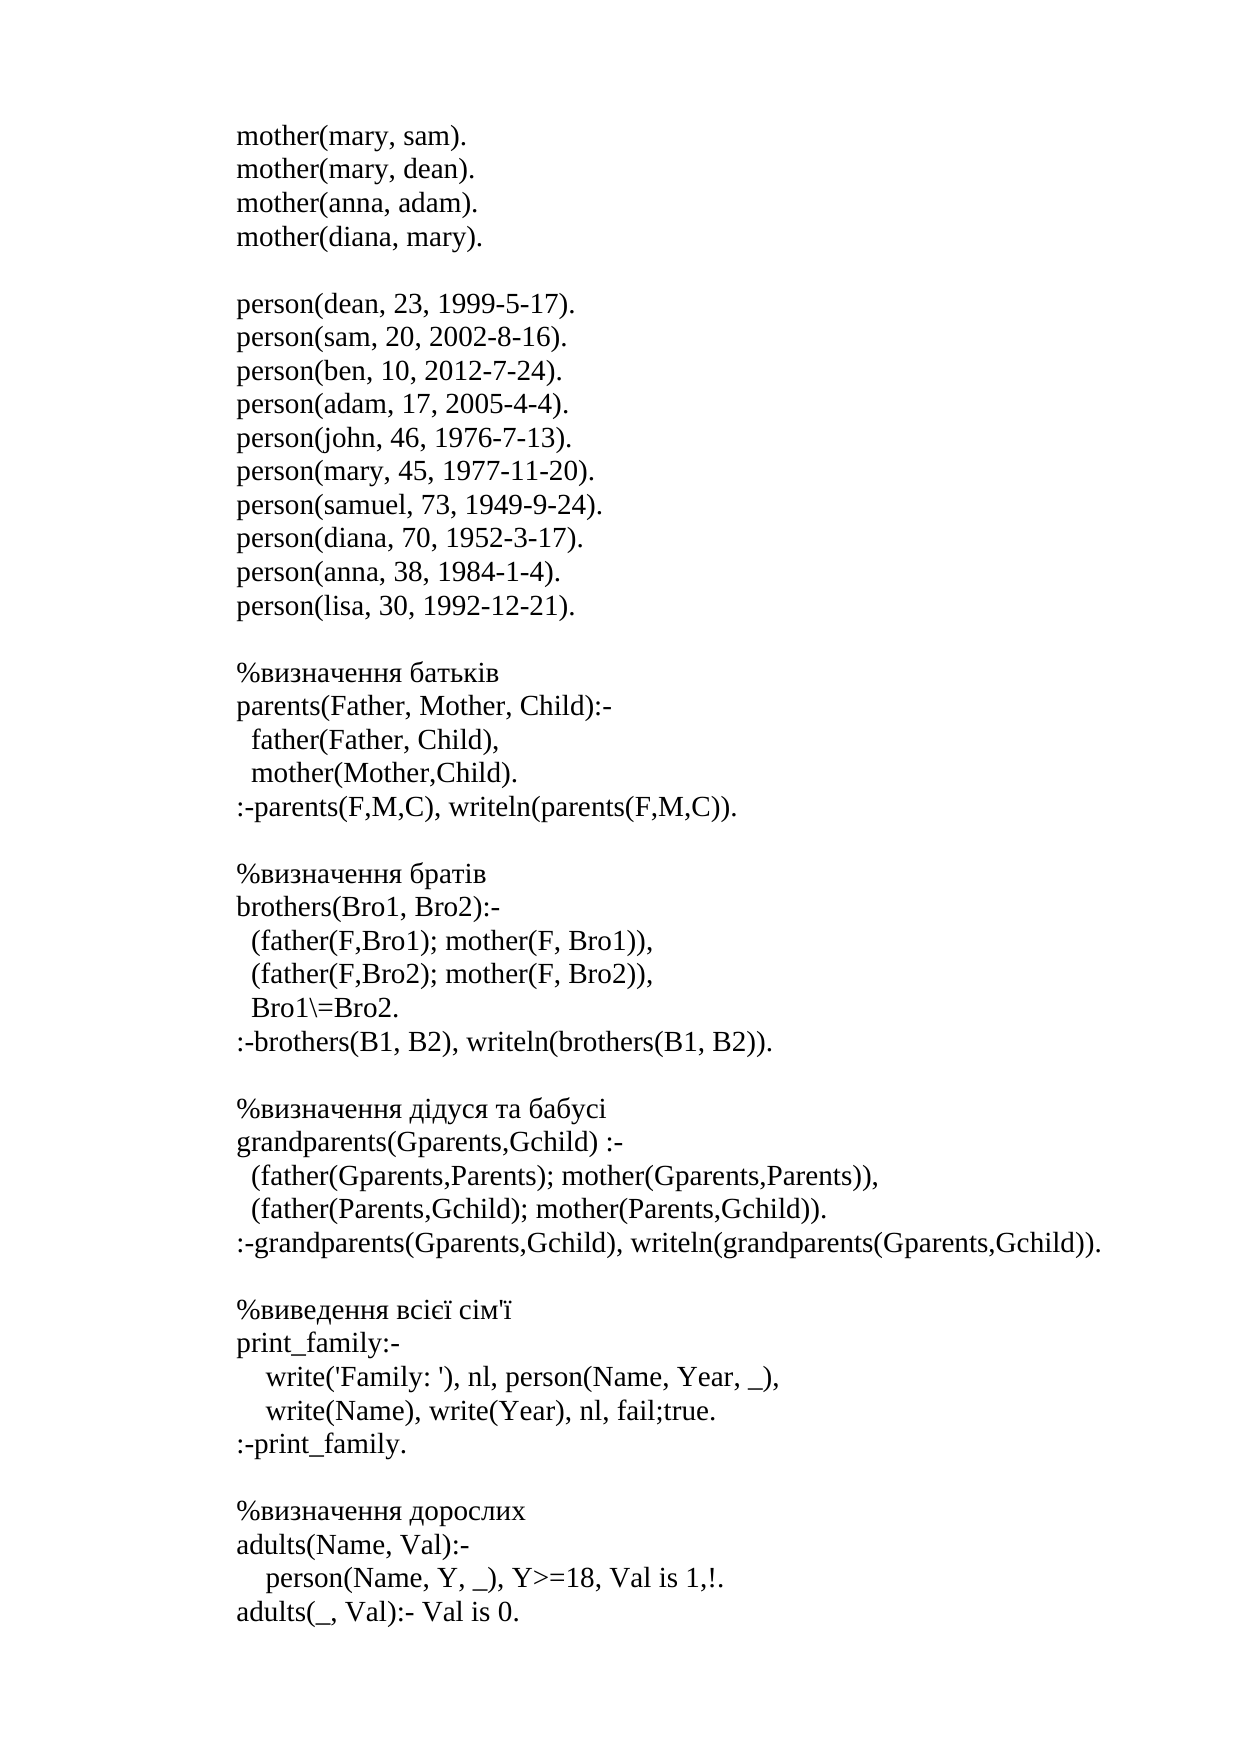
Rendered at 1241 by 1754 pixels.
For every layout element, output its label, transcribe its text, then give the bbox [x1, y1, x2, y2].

text parents(Father, Mother, Child):- [177, 688, 1152, 722]
text grandparents(Gparents,Gchild) :- [177, 1124, 1152, 1158]
text adults(Name, Val):- [177, 1527, 1152, 1560]
text %визначення батьків [177, 655, 1152, 688]
text brothers(Bro1, Bro2):- [177, 889, 1152, 923]
text :-grandparents(Gparents,Gchild), writeln(grandparents(Gparents,Gchild)). [177, 1225, 1152, 1258]
text %виведення всієї сім'ї [177, 1292, 1152, 1326]
text mother(mary, sam). [177, 118, 1152, 152]
text write('Family: '), nl, person(Name, Year, _), [177, 1359, 1152, 1393]
text %визначення дорослих [177, 1493, 1152, 1527]
text mother(diana, mary). [177, 219, 1152, 252]
text person(samuel, 73, 1949-9-24). [177, 487, 1152, 521]
text father(Father, Child), [177, 722, 1152, 755]
text person(ben, 10, 2012-7-24). [177, 353, 1152, 386]
text person(dean, 23, 1999-5-17). [177, 286, 1152, 319]
text :-brothers(B1, B2), writeln(brothers(B1, B2)). [177, 1024, 1152, 1057]
text (father(F,Bro1); mother(F, Bro1)), [177, 923, 1152, 957]
text person(adam, 17, 2005-4-4). [177, 386, 1152, 420]
text %визначення дідуся та бабусі [177, 1091, 1152, 1124]
text person(Name, Y, _), Y>=18, Val is 1,!. [177, 1560, 1152, 1594]
text person(diana, 70, 1952-3-17). [177, 521, 1152, 554]
text person(mary, 45, 1977-11-20). [177, 453, 1152, 487]
text person(sam, 20, 2002-8-16). [177, 319, 1152, 353]
text (father(Parents,Gchild); mother(Parents,Gchild)). [177, 1191, 1152, 1225]
text :-parents(F,M,C), writeln(parents(F,M,C)). [177, 789, 1152, 822]
text %визначення братів [177, 856, 1152, 889]
text Bro1\=Bro2. [177, 990, 1152, 1024]
text (father(F,Bro2); mother(F, Bro2)), [177, 957, 1152, 990]
text :-print_family. [177, 1426, 1152, 1460]
text adults(_, Val):- Val is 0. [177, 1594, 1152, 1627]
text mother(anna, adam). [177, 185, 1152, 219]
text mother(mary, dean). [177, 152, 1152, 185]
text person(lisa, 30, 1992-12-21). [177, 588, 1152, 621]
text (father(Gparents,Parents); mother(Gparents,Parents)), [177, 1158, 1152, 1191]
text person(john, 46, 1976-7-13). [177, 420, 1152, 453]
text mother(Mother,Child). [177, 755, 1152, 789]
text print_family:- [177, 1326, 1152, 1359]
text write(Name), write(Year), nl, fail;true. [177, 1393, 1152, 1426]
text person(anna, 38, 1984-1-4). [177, 554, 1152, 588]
